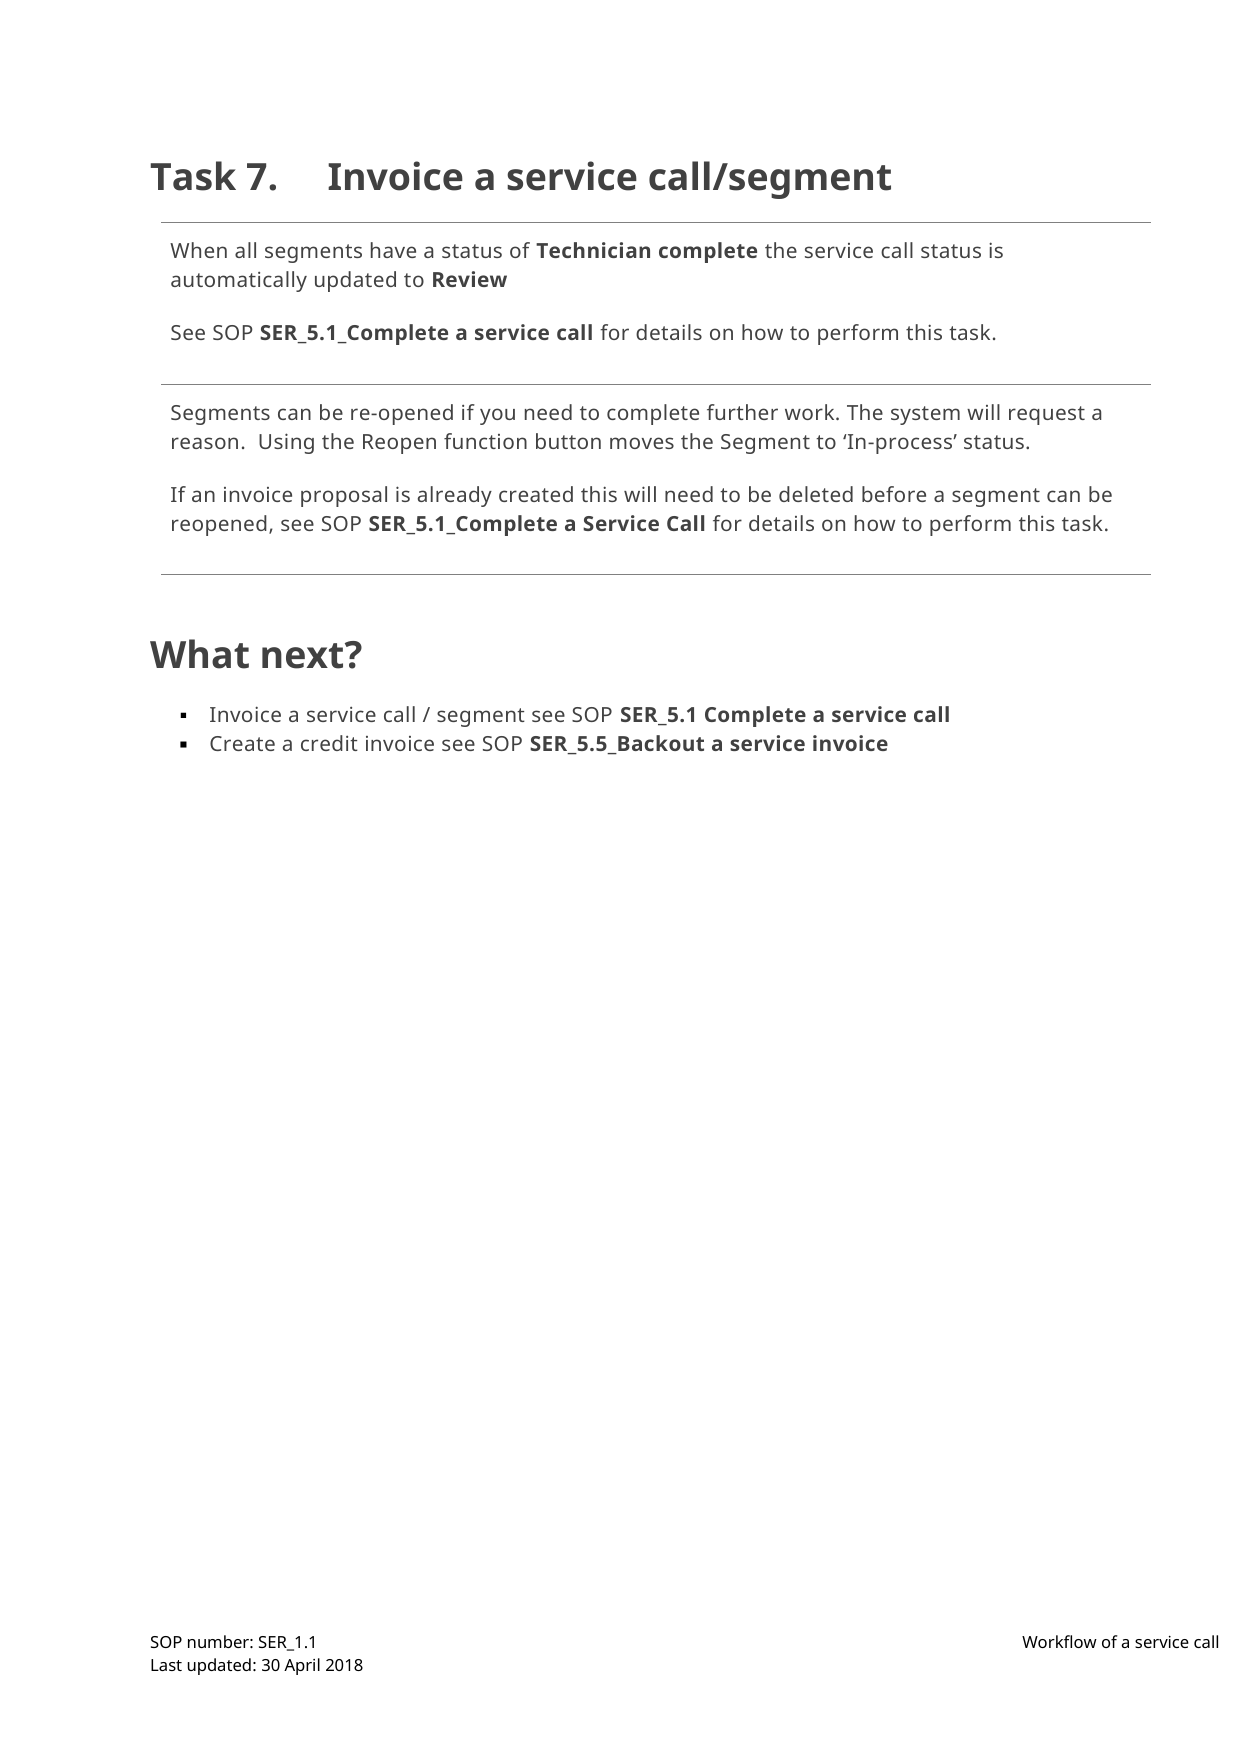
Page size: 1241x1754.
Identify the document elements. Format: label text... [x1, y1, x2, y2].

list Create a credit invoice see SOP SER_5.5_Backout a service invoice [179, 729, 1090, 757]
text Invoice a service call/segment [150, 150, 1169, 201]
list Invoice a service call / segment see SOP SER_5.1 Complete a service call [179, 700, 1090, 729]
subtitle What next? [150, 628, 1169, 679]
table_cell Segments can be re-opened if you need to complete further work. The system will request a reason. Using the Reopen function button moves the Segment to ‘In-process’ status. If an invoice proposal is already created this will need to be deleted before a segment can be reopened, see SOP SER_5.1_Complete a Service Call for details on how to perform this task. [161, 385, 1151, 574]
table_header When all segments have a status of Technician complete the service call status is automatically updated to Review See SOP SER_5.1_Complete a service call for details on how to perform this task. [161, 223, 1151, 384]
